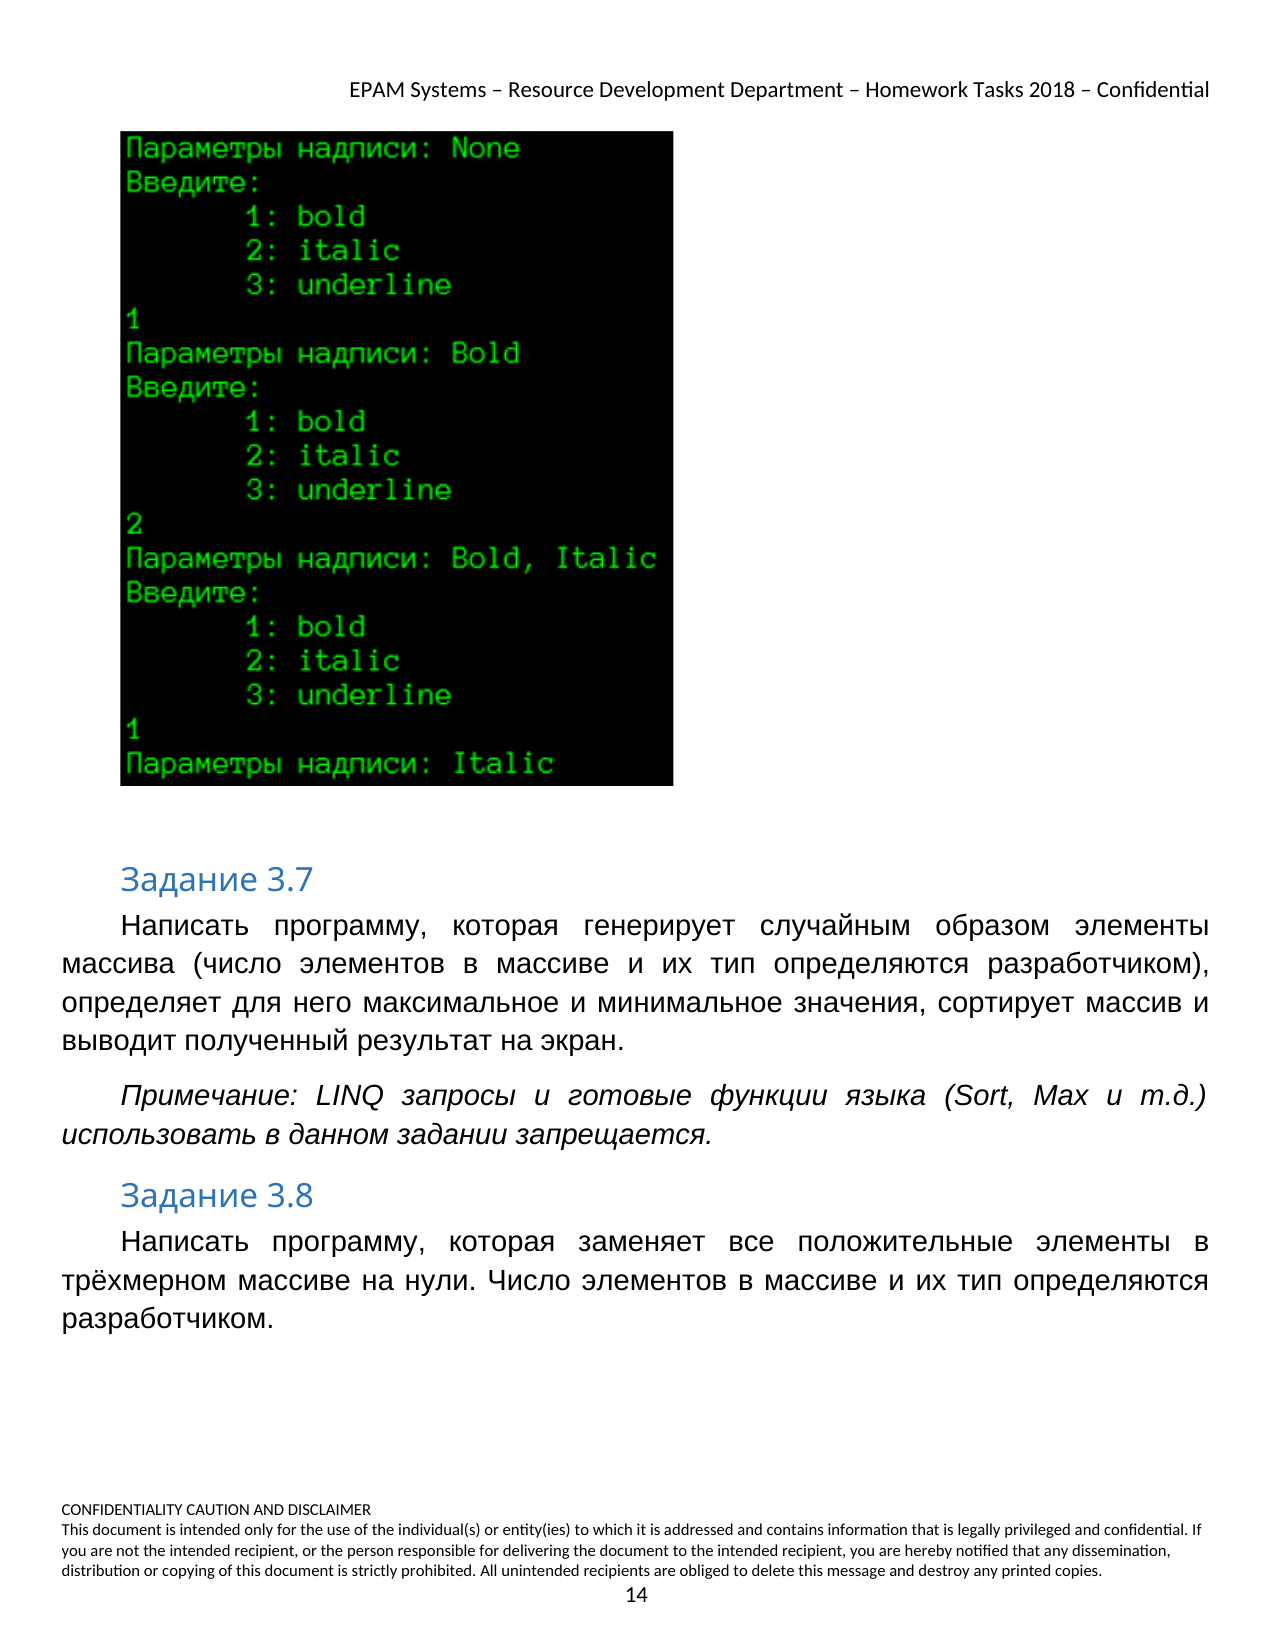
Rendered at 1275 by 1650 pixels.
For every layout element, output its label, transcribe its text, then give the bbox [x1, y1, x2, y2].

picture [120, 131, 674, 786]
text Написать программу, которая заменяет все положительные элементы в трёхмерном массиве на нули. Число элементов в массиве и их тип определяются разработчиком. [61, 1224, 1211, 1335]
subtitle Задание 3.7 [61, 855, 1211, 901]
subtitle Задание 3.8 [61, 1172, 1211, 1217]
text Написать программу, которая генерирует случайным образом элементы массива (число элементов в массиве и их тип определяются разработчиком), определяет для него максимальное и минимальное значения, сортирует массив и выводит полученный результат на экран. [61, 907, 1211, 1057]
text Примечание: LINQ запросы и готовые функции языка (Sort, Max и т.д.) использовать в данном задании запрещается. [61, 1078, 1211, 1150]
